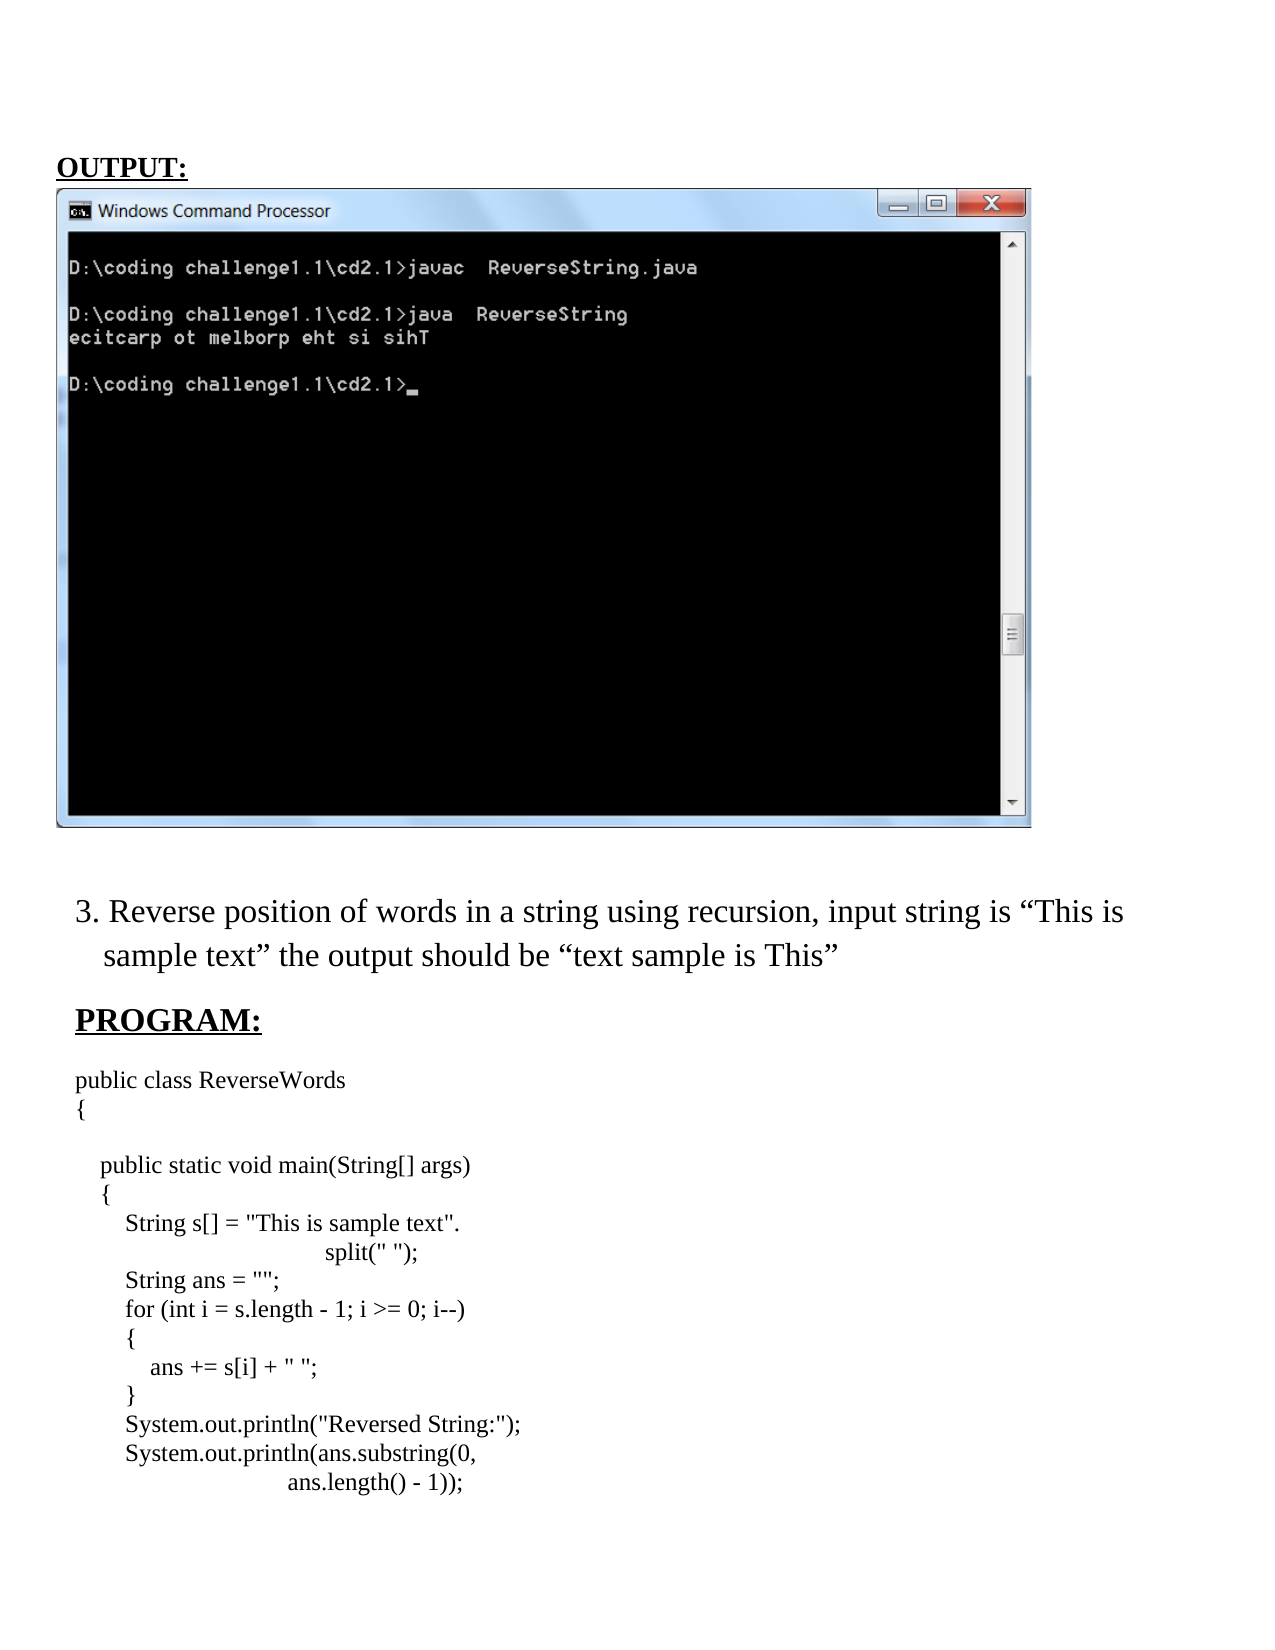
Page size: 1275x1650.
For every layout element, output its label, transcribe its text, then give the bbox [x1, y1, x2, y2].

text } [75, 1380, 1125, 1409]
picture [56, 188, 1032, 828]
text public static void main(String[] args) [75, 1150, 1125, 1179]
text System.out.println(ans.substring(0, [75, 1438, 1125, 1467]
text ans.length() - 1)); [75, 1467, 1125, 1495]
text ans += s[i] + " "; [75, 1352, 1125, 1380]
text split(" "); [75, 1237, 1125, 1265]
text { [75, 1179, 1125, 1208]
text { [75, 1094, 1125, 1122]
text PROGRAM: [75, 1000, 1125, 1038]
text String ans = ""; [75, 1265, 1125, 1294]
text for (int i = s.length - 1; i >= 0; i--) [75, 1294, 1125, 1323]
text System.out.println("Reversed String:"); [75, 1409, 1125, 1438]
text public class ReverseWords [75, 1065, 1125, 1094]
text OUTPUT: [56, 150, 1125, 183]
text { [75, 1323, 1125, 1352]
text String s[] = "This is sample text". [75, 1208, 1125, 1237]
text 3. Reverse position of words in a string using recursion, input string is “This is sample text” the output should be “text sample is This” [75, 891, 1125, 973]
